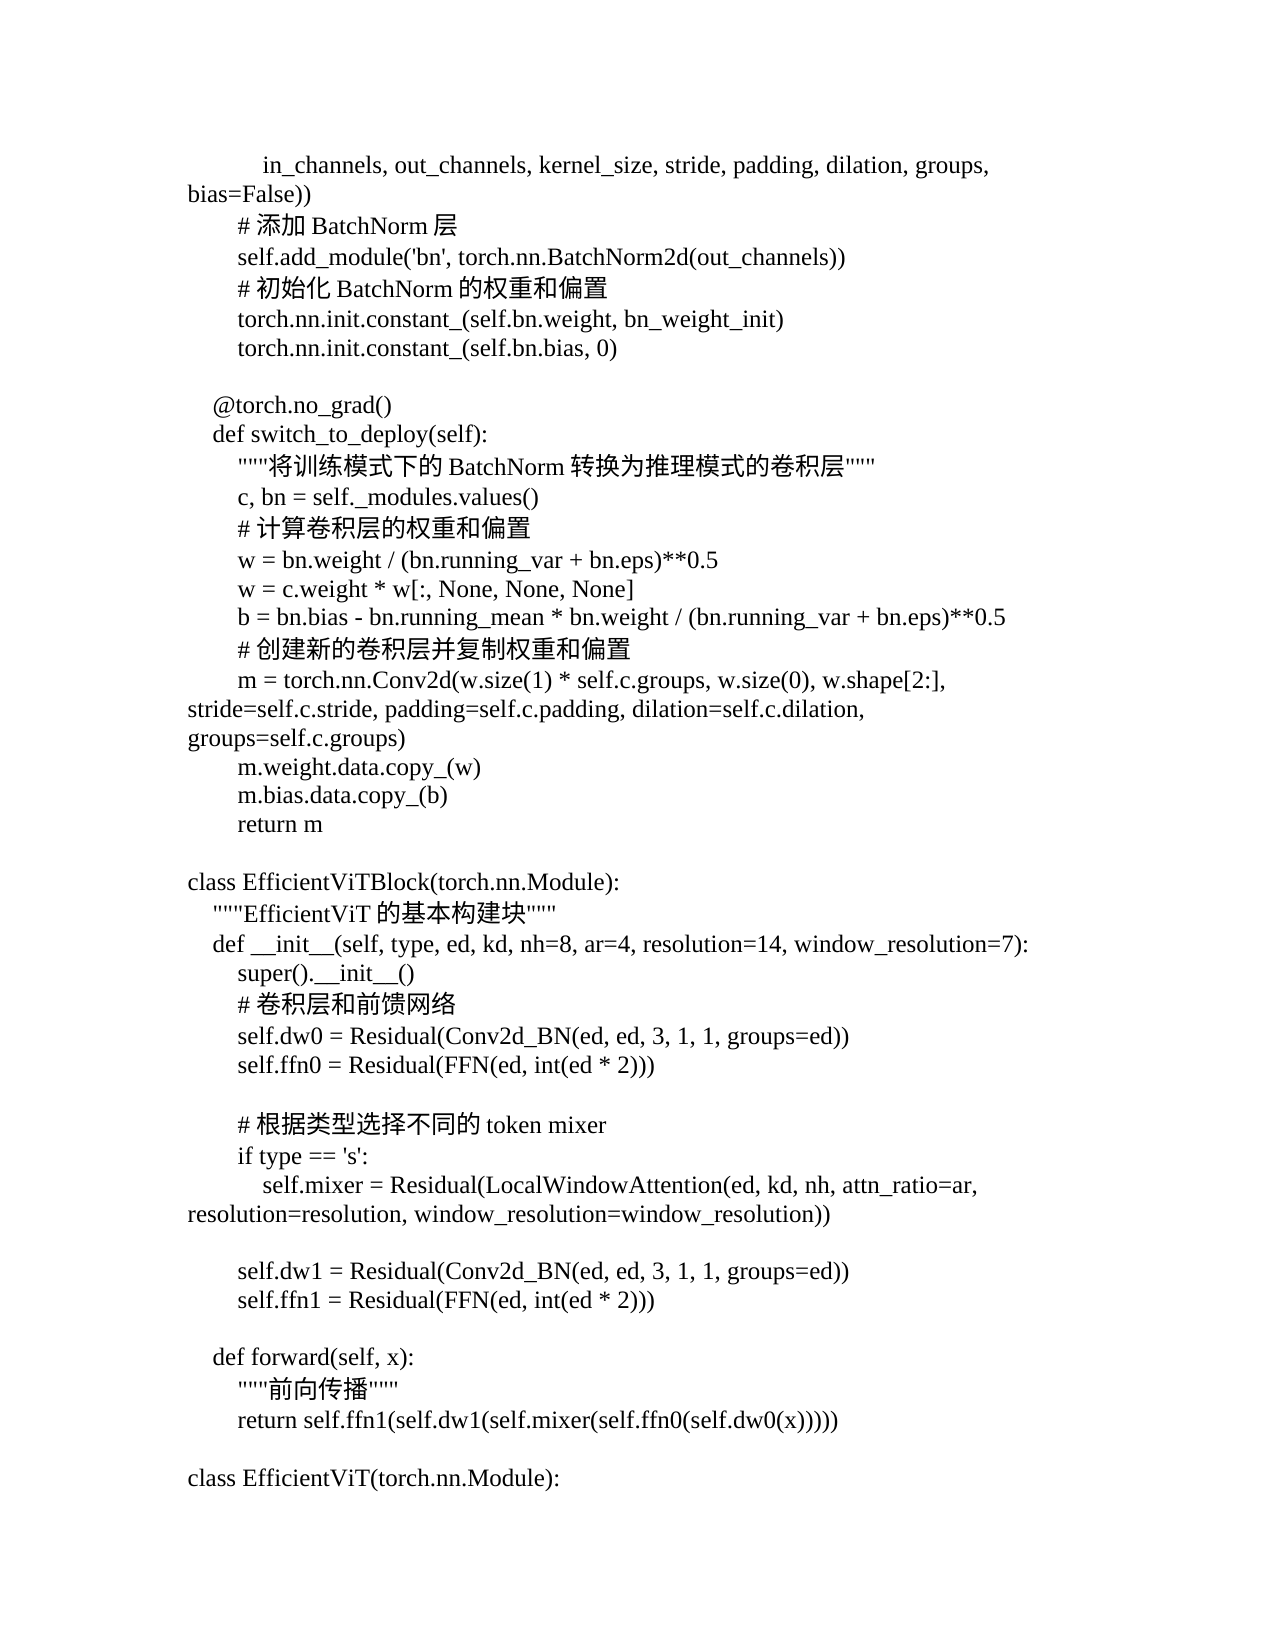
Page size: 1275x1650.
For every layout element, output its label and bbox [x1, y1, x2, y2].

text [187, 150, 1087, 1492]
